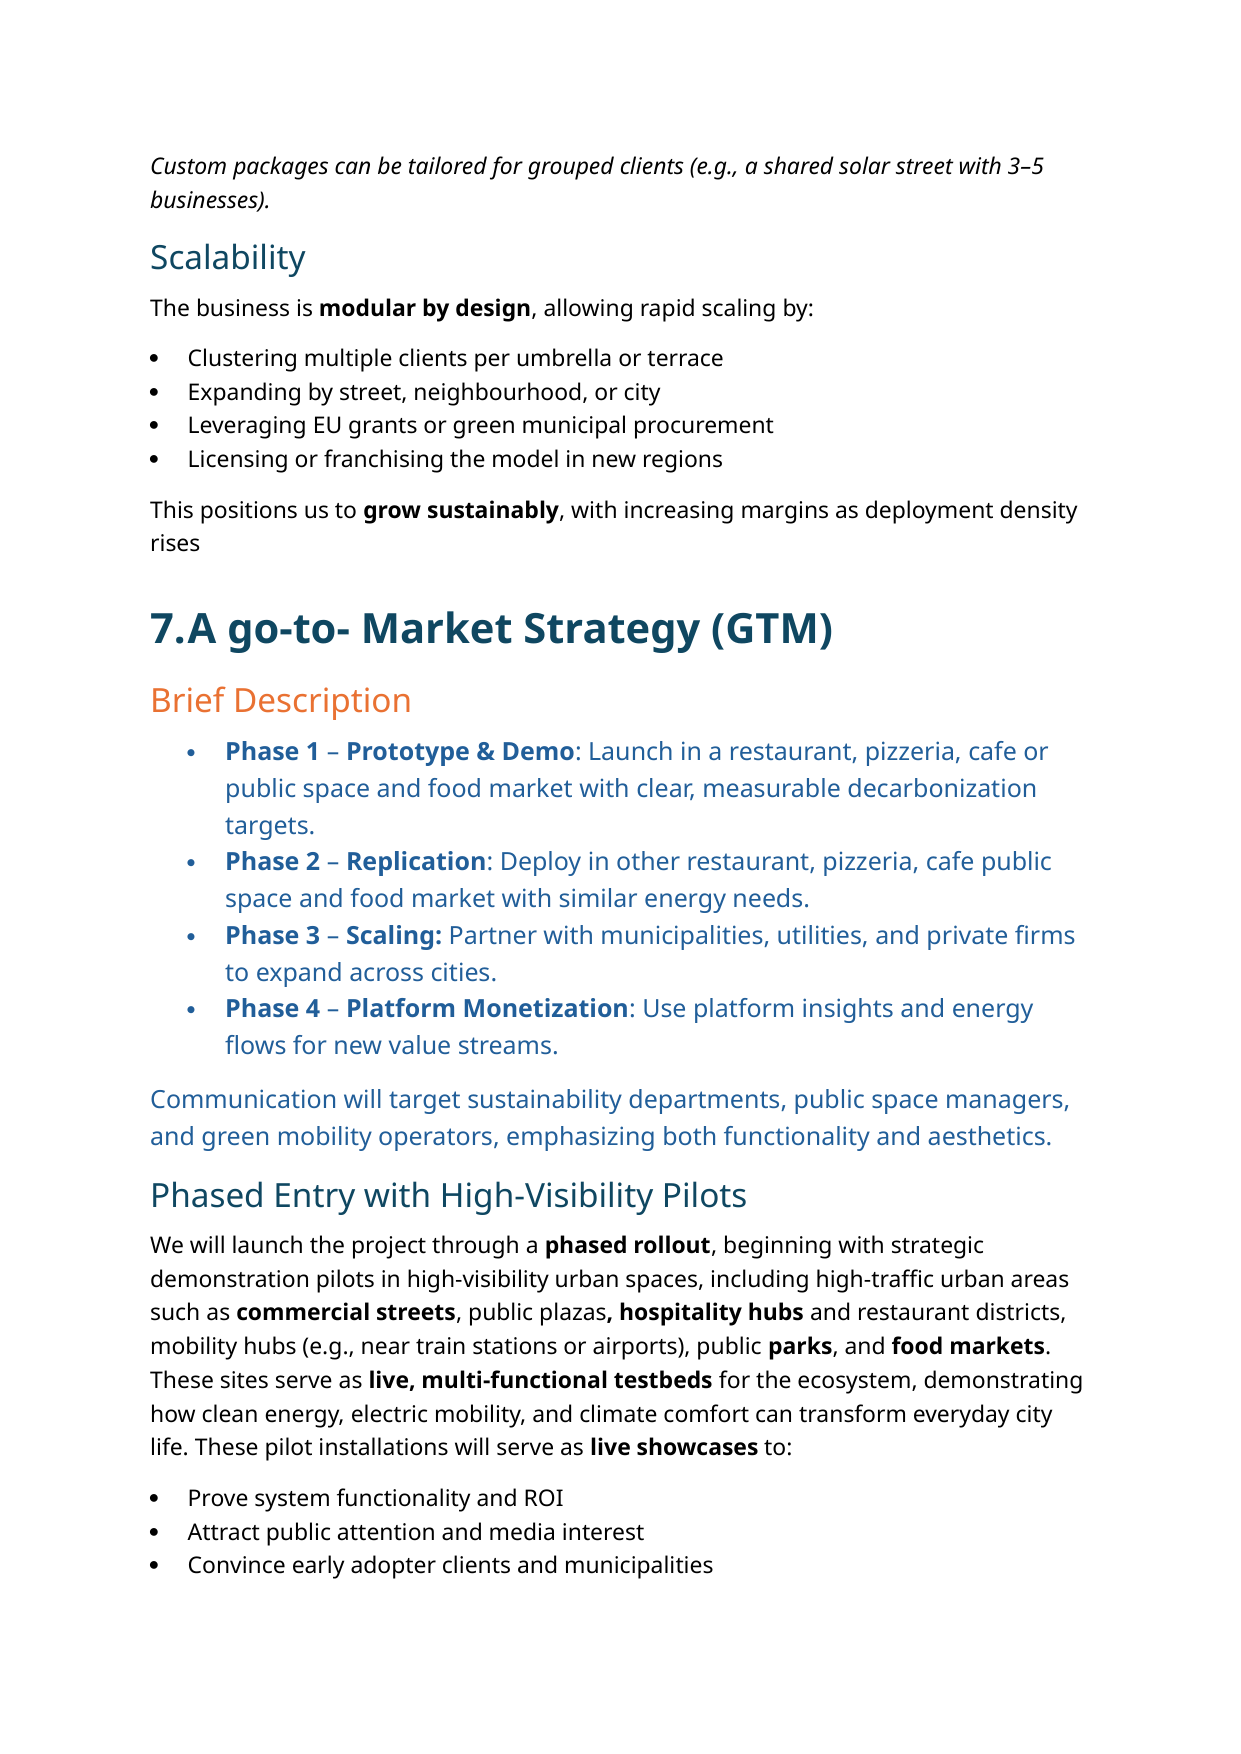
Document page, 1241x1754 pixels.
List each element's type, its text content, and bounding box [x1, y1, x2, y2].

subtitle Phased Entry with High-Visibility Pilots [150, 1172, 1090, 1217]
list Clustering multiple clients per umbrella or terrace [150, 342, 1090, 373]
list Leveraging EU grants or green municipal procurement [150, 409, 1090, 441]
subtitle Brief Description [150, 676, 1090, 722]
list Phase 2 – Replication: Deploy in other restaurant, pizzeria, cafe public space and food market with similar energy needs. [187, 844, 1090, 915]
list Attract public attention and media interest [150, 1516, 1090, 1547]
list Phase 4 – Platform Monetization: Use platform insights and energy flows for new value streams. [187, 991, 1090, 1062]
text This positions us to grow sustainably, with increasing margins as deployment density rises [150, 493, 1090, 558]
list Prove system functionality and ROI [150, 1482, 1090, 1513]
subtitle Scalability [150, 234, 1090, 279]
text Communication will target sustainability departments, public space managers, and green mobility operators, emphasizing both functionality and aesthetics. [150, 1081, 1090, 1152]
text Custom packages can be tailored for grouped clients (e.g., a shared solar street with 3–5 businesses). [150, 150, 1090, 215]
list Licensing or franchising the model in new regions [150, 443, 1090, 474]
text We will launch the project through a phased rollout, beginning with strategic demonstration pilots in high-visibility urban spaces, including high-traffic urban areas such as commercial streets, public plazas, hospitality hubs and restaurant districts, mobility hubs (e.g., near train stations or airports), public parks, and food markets. These sites serve as live, multi-functional testbeds for the ecosystem, demonstrating how clean energy, electric mobility, and climate comfort can transform everyday city life. These pilot installations will serve as live showcases to: [150, 1229, 1090, 1463]
list Phase 1 – Prototype & Demo: Launch in a restaurant, pizzeria, cafe or public space and food market with clear, measurable decarbonization targets. [187, 734, 1090, 841]
list Expanding by street, neighbourhood, or city [150, 376, 1090, 407]
list Convince early adopter clients and municipalities [150, 1549, 1090, 1581]
list Phase 3 – Scaling: Partner with municipalities, utilities, and private firms to expand across cities. [187, 918, 1090, 988]
text The business is modular by design, allowing rapid scaling by: [150, 291, 1090, 323]
subtitle A go-to- Market Strategy (GTM) [150, 598, 1090, 655]
